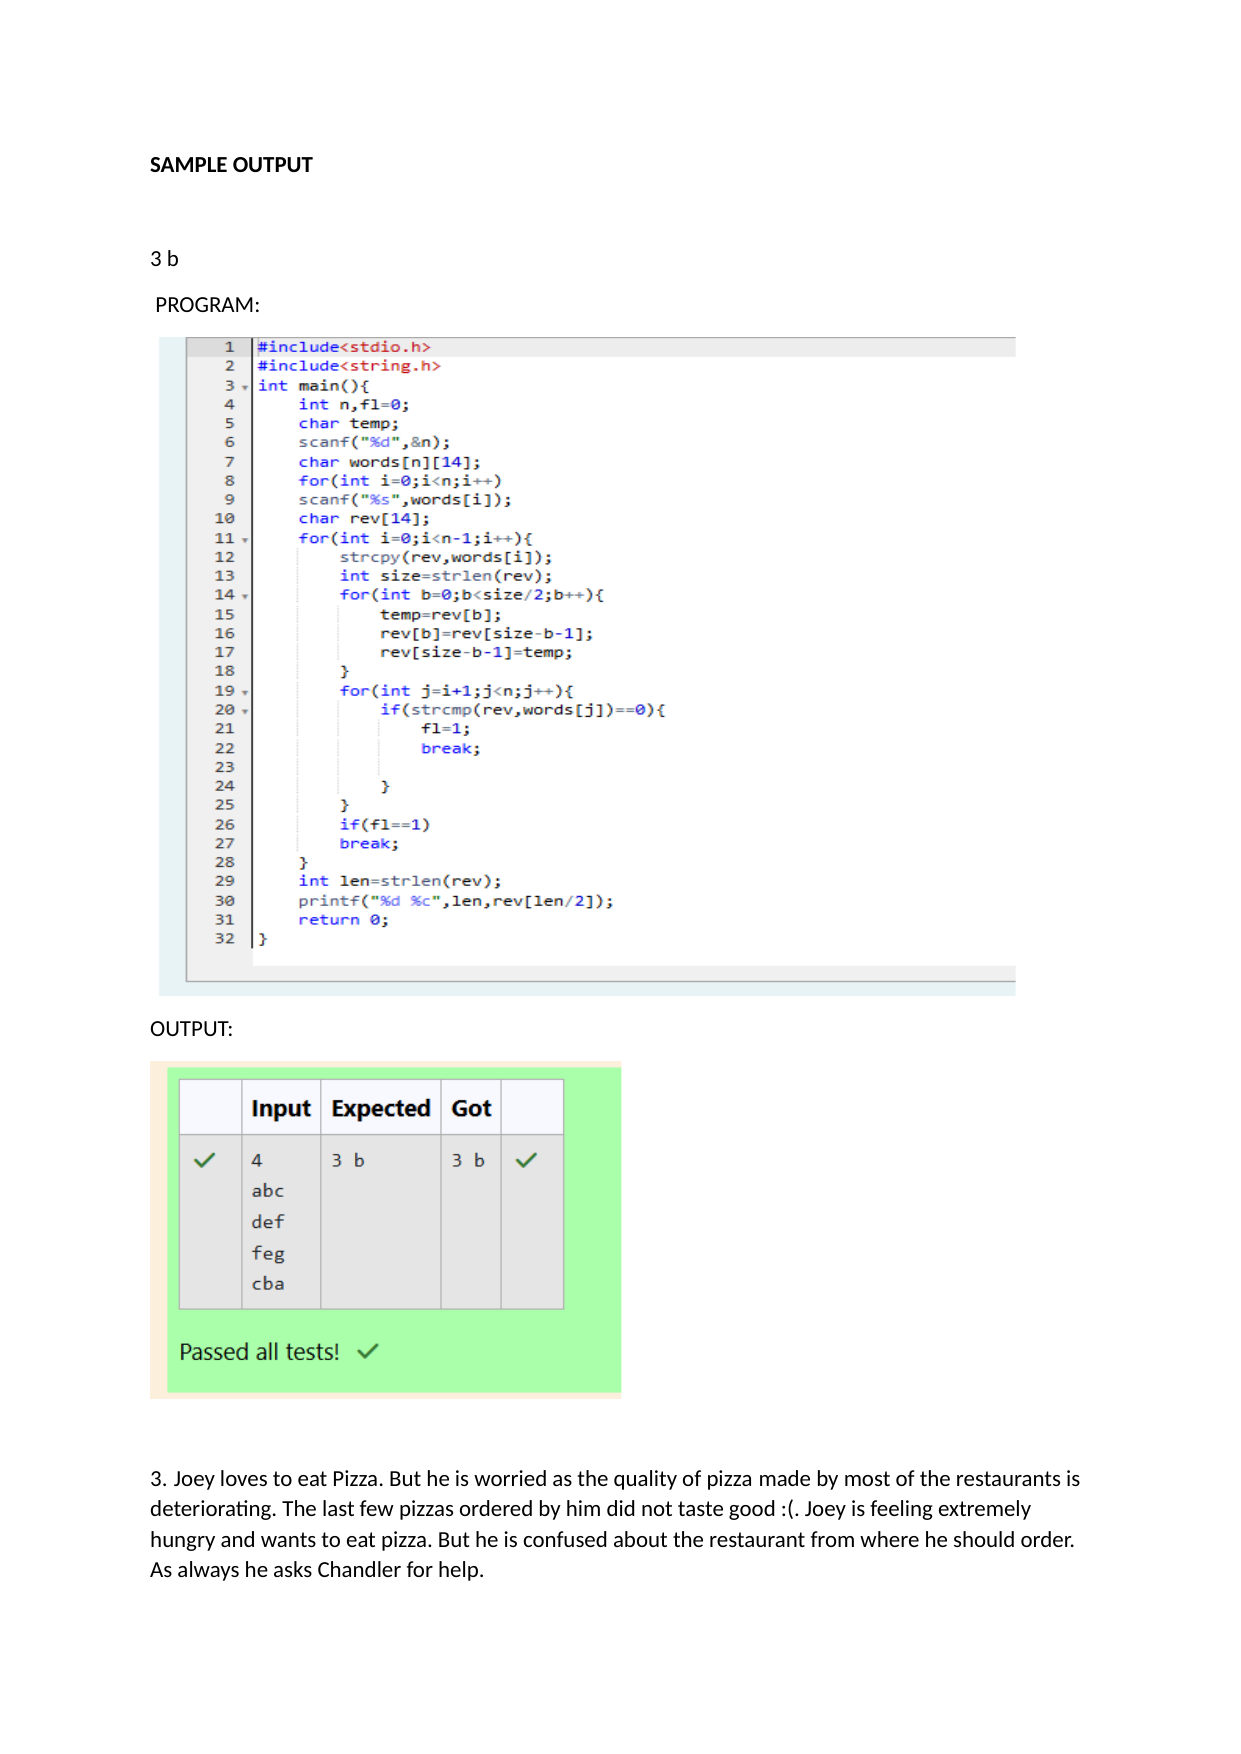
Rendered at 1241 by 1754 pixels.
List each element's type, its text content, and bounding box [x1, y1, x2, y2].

text 3. Joey loves to eat Pizza. But he is worried as the quality of pizza made by most of the restaurants is deteriorating. The last few pizzas ordered by him did not taste good :(. Joey is feeling extremely hungry and wants to eat pizza. But he is confused about the restaurant from where he should order. As always he asks Chandler for help. [150, 1464, 1090, 1583]
text OUTPUT: [150, 1014, 1090, 1042]
picture [150, 1061, 622, 1399]
picture [150, 337, 1016, 996]
text SAMPLE OUTPUT [150, 150, 1090, 178]
text 3 b [150, 244, 1090, 272]
text PROGRAM: [150, 291, 1090, 319]
